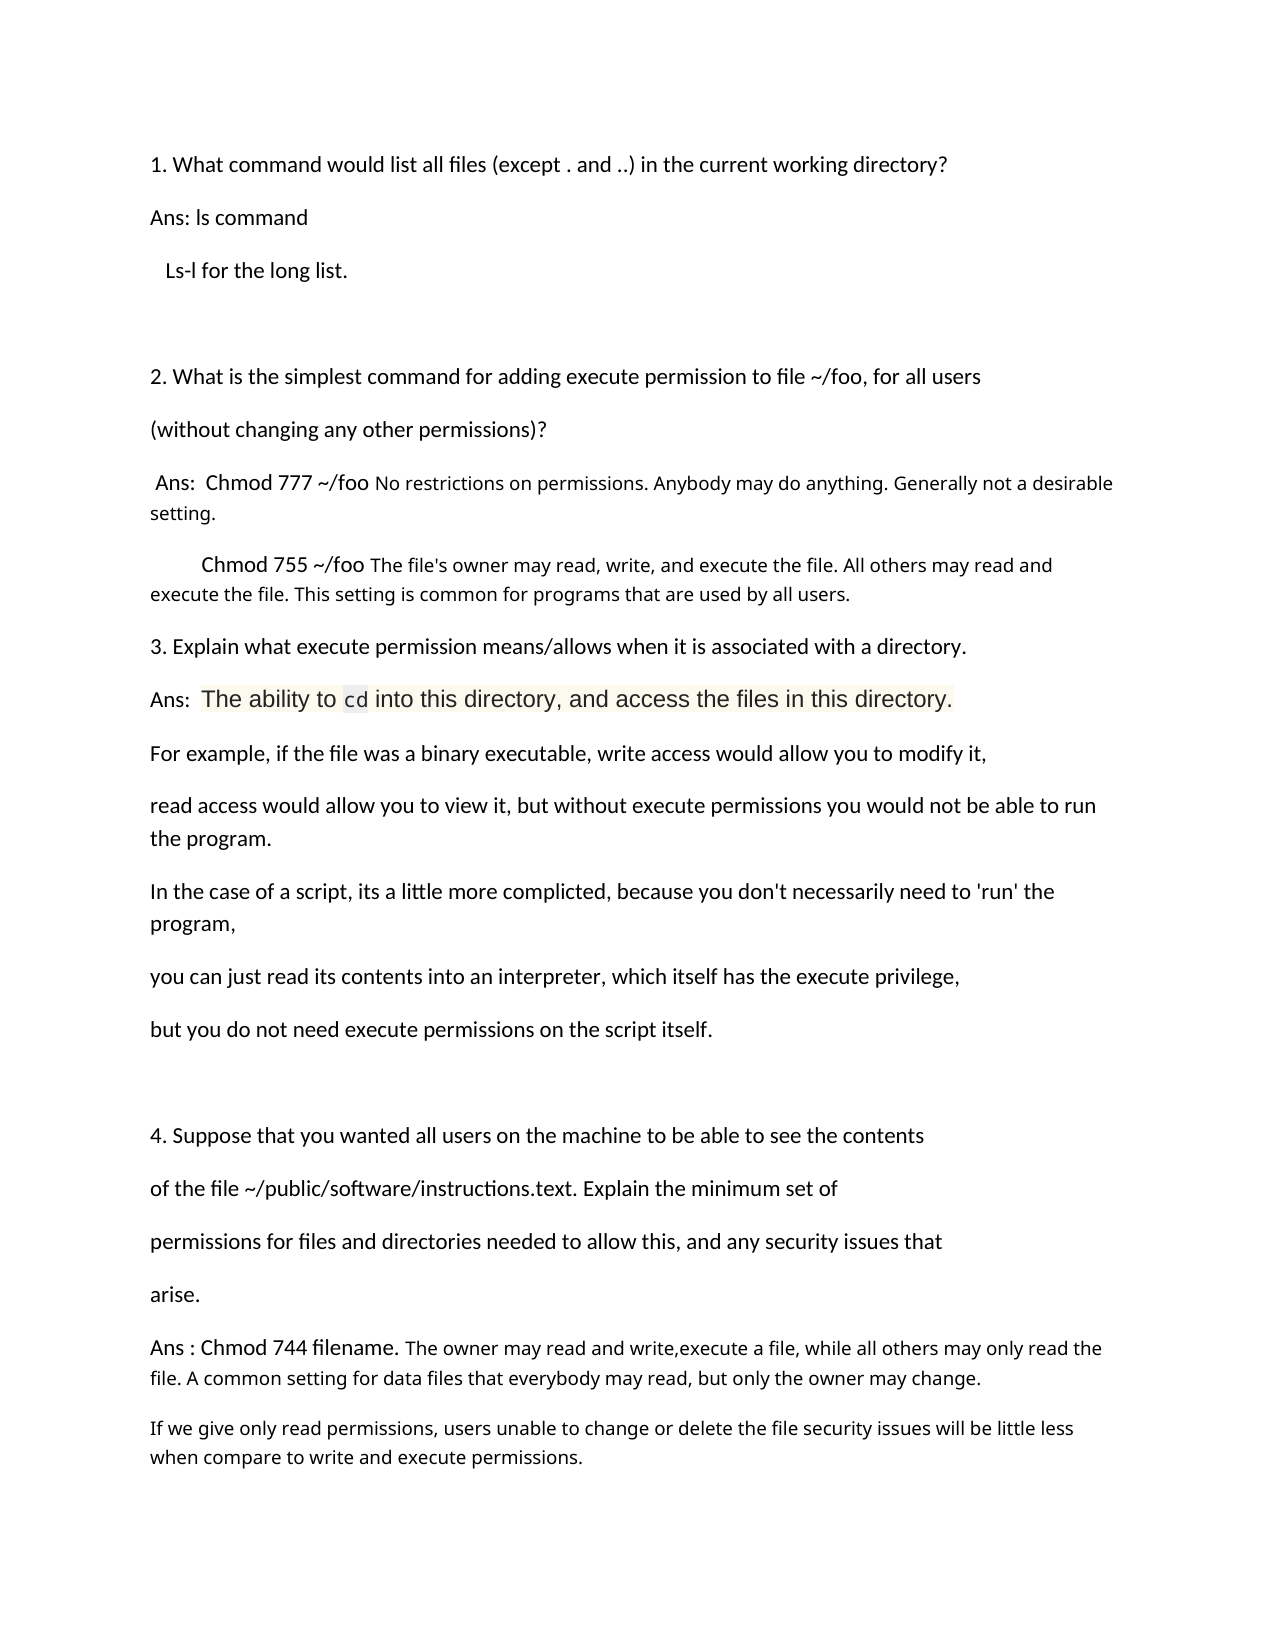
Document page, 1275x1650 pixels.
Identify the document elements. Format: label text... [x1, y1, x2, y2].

text Ans: The ability to cd into this directory, and access the files in this directory. [368, 685, 1125, 713]
text Ans: The ability to cd into this directory, and access the files in this directory. [150, 685, 343, 713]
text you can just read its contents into an interpreter, which itself has the execute privilege, [150, 962, 1125, 990]
text but you do not need execute permissions on the script itself. [150, 1015, 1125, 1043]
text 4. Suppose that you wanted all users on the machine to be able to see the contents [150, 1121, 1125, 1149]
text 2. What is the simplest command for adding execute permission to file ~/foo, for all users [150, 362, 1125, 390]
text permissions for files and directories needed to allow this, and any security issues that [150, 1227, 1125, 1255]
text arise. [150, 1280, 1125, 1308]
text For example, if the file was a binary executable, write access would allow you to modify it, [150, 739, 1125, 767]
text In the case of a script, its a little more complicted, because you don't necessarily need to 'run' the program, [150, 877, 1125, 937]
text Chmod 755 ~/foo The file's owner may read, write, and execute the file. All others may read and execute the file. This setting is common for programs that are used by all users. [150, 550, 1125, 607]
text Ans: Chmod 777 ~/foo No restrictions on permissions. Anybody may do anything. Generally not a desirable setting. [150, 468, 1125, 525]
text Ans: ls command [150, 203, 1125, 231]
text 3. Explain what execute permission means/allows when it is associated with a directory. [150, 632, 1125, 660]
text of the file ~/public/software/instructions.text. Explain the minimum set of [150, 1174, 1125, 1202]
text Ls-l for the long list. [150, 256, 1125, 284]
text If we give only read permissions, users unable to change or delete the file security issues will be little less when compare to write and execute permissions. [150, 1415, 1125, 1470]
text Ans : Chmod 744 filename. The owner may read and write,execute a file, while all others may only read the file. A common setting for data files that everybody may read, but only the owner may change. [150, 1333, 1125, 1391]
text (without changing any other permissions)? [150, 415, 1125, 443]
text 1. What command would list all files (except . and ..) in the current working directory? [150, 150, 1125, 178]
text read access would allow you to view it, but without execute permissions you would not be able to run the program. [150, 792, 1125, 852]
